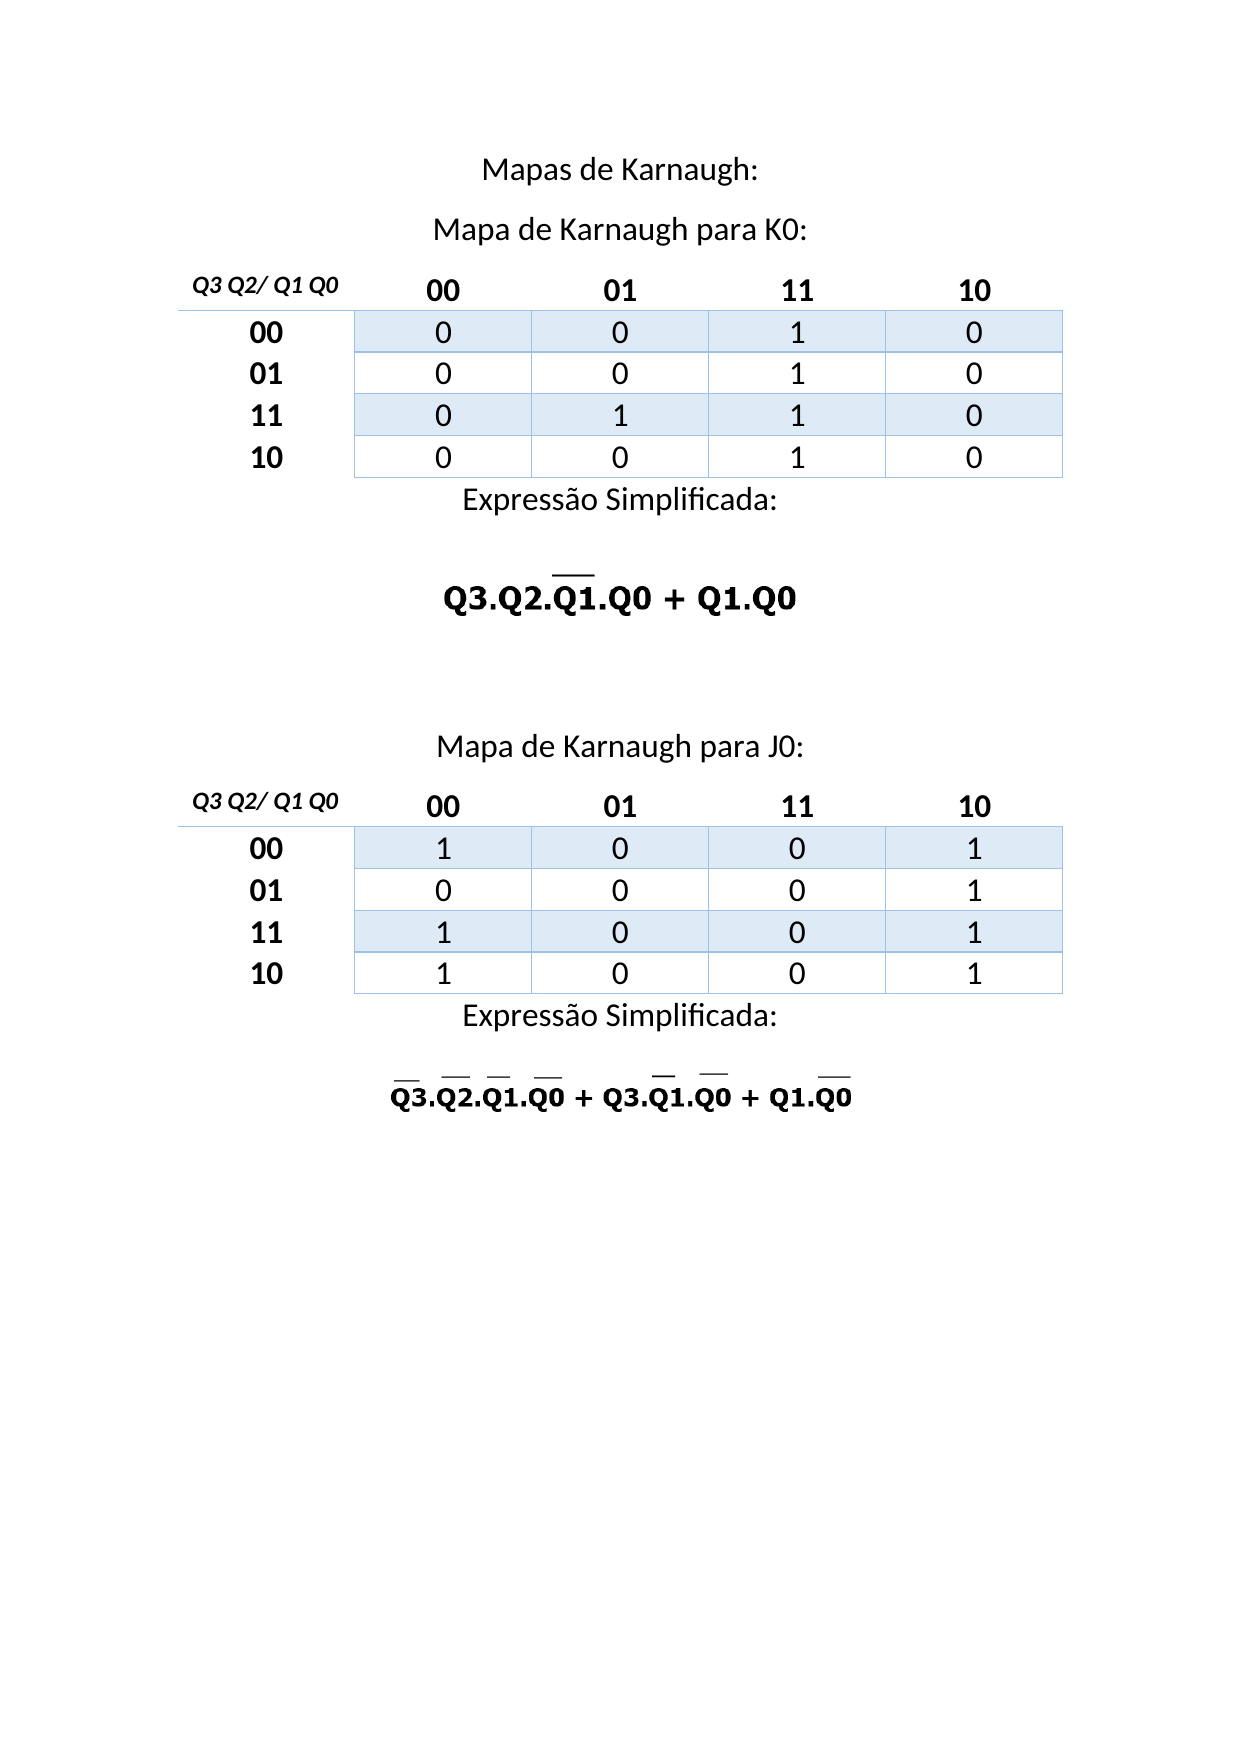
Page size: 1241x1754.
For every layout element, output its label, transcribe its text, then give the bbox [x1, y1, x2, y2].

table_cell 0 [532, 353, 708, 393]
table_cell 01 [178, 868, 354, 909]
table_cell 10 [178, 951, 354, 993]
table_cell 0 [532, 911, 708, 951]
table_header Q3 Q2/ Q1 Q0 [178, 269, 354, 309]
table_cell 1 [886, 827, 1062, 868]
table_cell 0 [886, 436, 1062, 477]
picture [385, 1054, 856, 1127]
table_header 10 [886, 269, 1062, 309]
table_cell 0 [532, 827, 708, 868]
table_header 11 [709, 269, 886, 309]
table_cell 1 [709, 436, 885, 477]
table_cell 0 [709, 869, 885, 909]
table_header 00 [355, 269, 532, 309]
table_cell 11 [178, 393, 354, 435]
table_cell 0 [355, 311, 531, 351]
table_header Q3 Q2/ Q1 Q0 [178, 785, 354, 826]
table_cell 11 [178, 910, 354, 951]
table_cell 0 [532, 311, 708, 351]
table_header 00 [355, 785, 532, 826]
table_cell 1 [886, 911, 1062, 951]
table_cell 1 [532, 394, 708, 435]
table_cell 0 [355, 394, 531, 435]
table_cell 0 [355, 353, 531, 393]
table_cell 0 [709, 953, 885, 993]
table_cell 0 [886, 353, 1062, 393]
table_cell 1 [709, 353, 885, 393]
table_cell 00 [178, 827, 354, 868]
table_cell 10 [178, 435, 354, 477]
table_cell 1 [355, 911, 531, 951]
table_cell 1 [886, 869, 1062, 909]
table_header 10 [886, 785, 1062, 826]
text Mapas de Karnaugh: [177, 148, 1063, 188]
table_cell 1 [355, 953, 531, 993]
table_cell 0 [886, 394, 1062, 435]
table_header 01 [532, 269, 708, 309]
table_cell 1 [709, 311, 885, 351]
table_cell 0 [709, 911, 885, 951]
table_cell 1 [886, 953, 1062, 993]
table_cell 0 [355, 436, 531, 477]
table_cell 0 [532, 953, 708, 993]
text Expressão Simplificada: [177, 478, 1063, 518]
table_cell 00 [178, 311, 354, 351]
table_cell 0 [355, 869, 531, 909]
table_header 11 [709, 785, 886, 826]
table_cell 0 [709, 827, 885, 868]
table_cell 1 [709, 394, 885, 435]
text Expressão Simplificada: [177, 994, 1063, 1035]
table_cell 01 [178, 351, 354, 393]
table_cell 1 [355, 827, 531, 868]
table_cell 0 [532, 869, 708, 909]
text Mapa de Karnaugh para J0: [177, 725, 1063, 765]
table_header 01 [532, 785, 708, 826]
picture [414, 538, 826, 646]
text Mapa de Karnaugh para K0: [177, 208, 1063, 249]
table_cell 0 [886, 311, 1062, 351]
table_cell 0 [532, 436, 708, 477]
